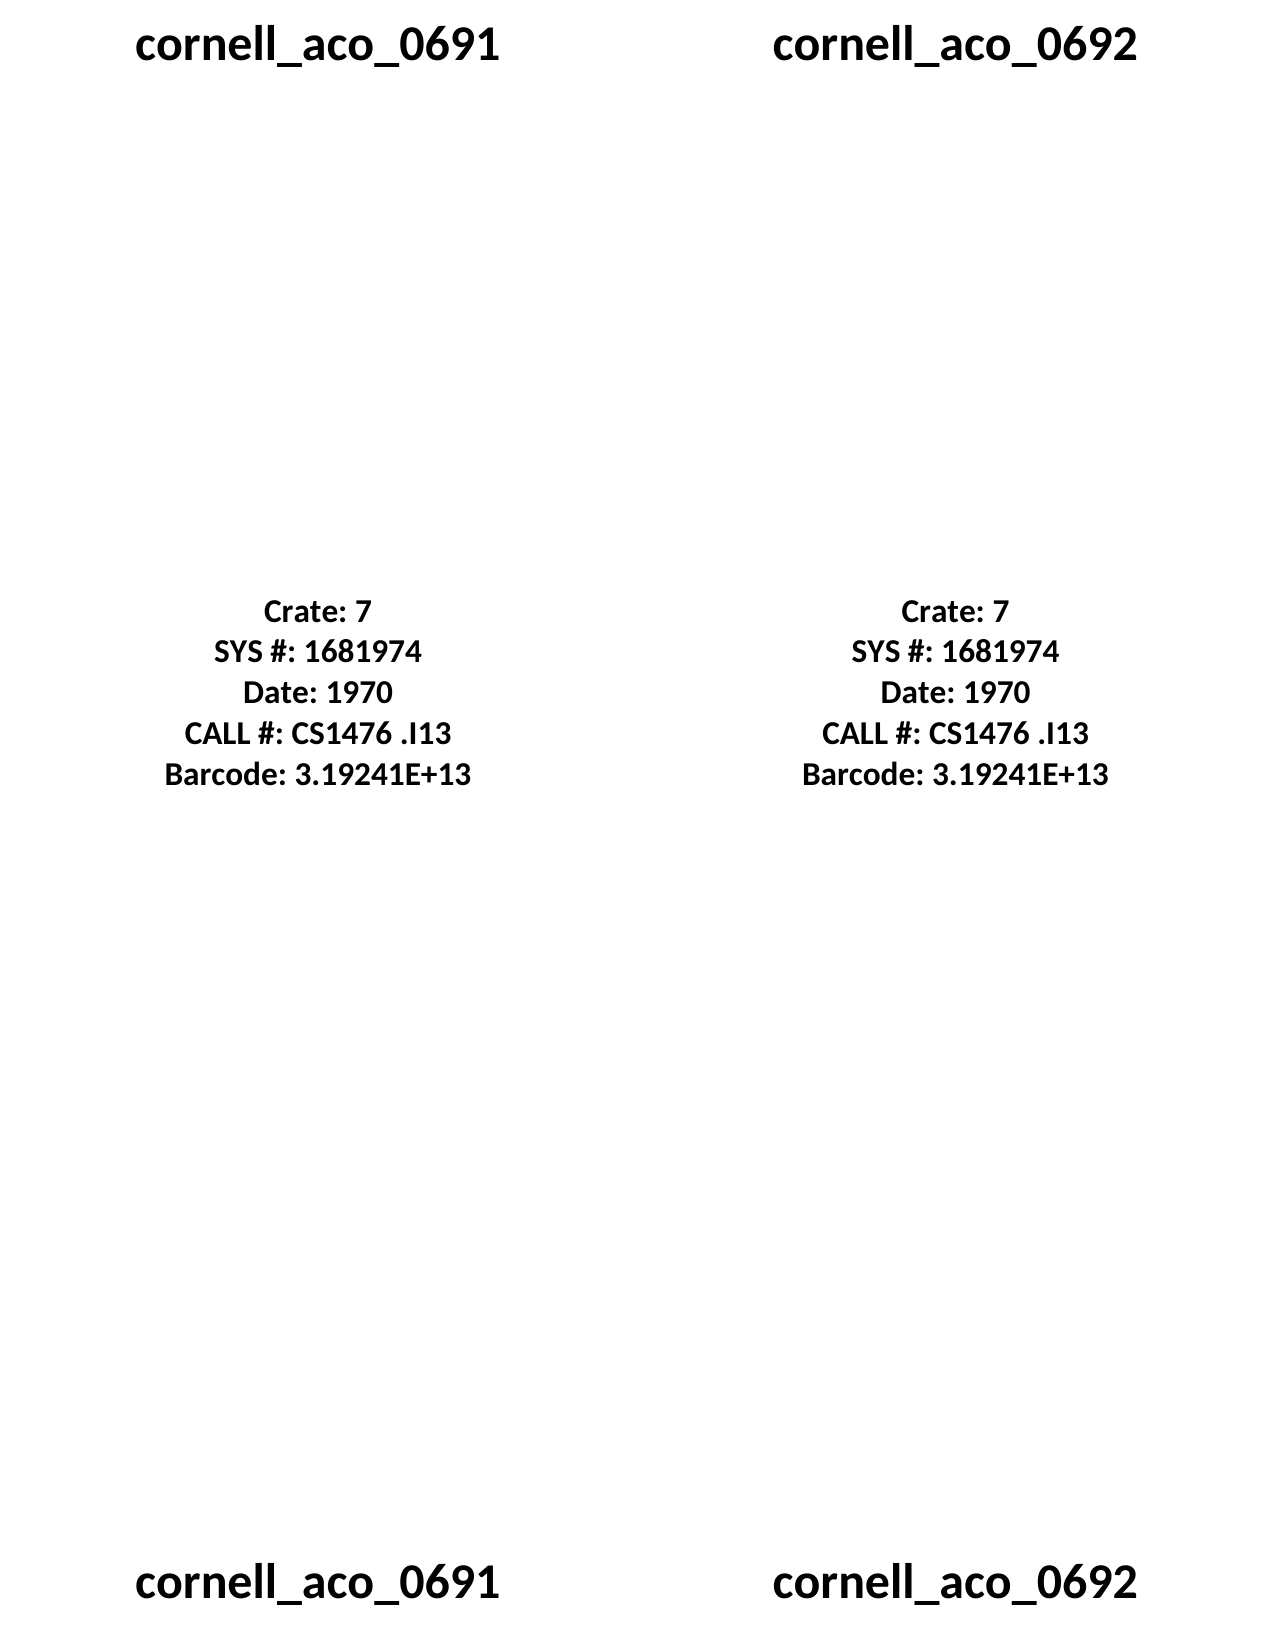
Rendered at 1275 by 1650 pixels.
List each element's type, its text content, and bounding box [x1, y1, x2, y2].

table_header cornell_aco_0692 Crate: 7 SYS #: 1681974 Date: 1970 CALL #: CS1476 .I13 Barcode: 3.19241E+13 cornell_aco_0692 [638, 0, 1273, 1650]
table_header cornell_aco_0691 Crate: 7 SYS #: 1681974 Date: 1970 CALL #: CS1476 .I13 Barcode: 3.19241E+13 cornell_aco_0691 [0, 0, 637, 1650]
